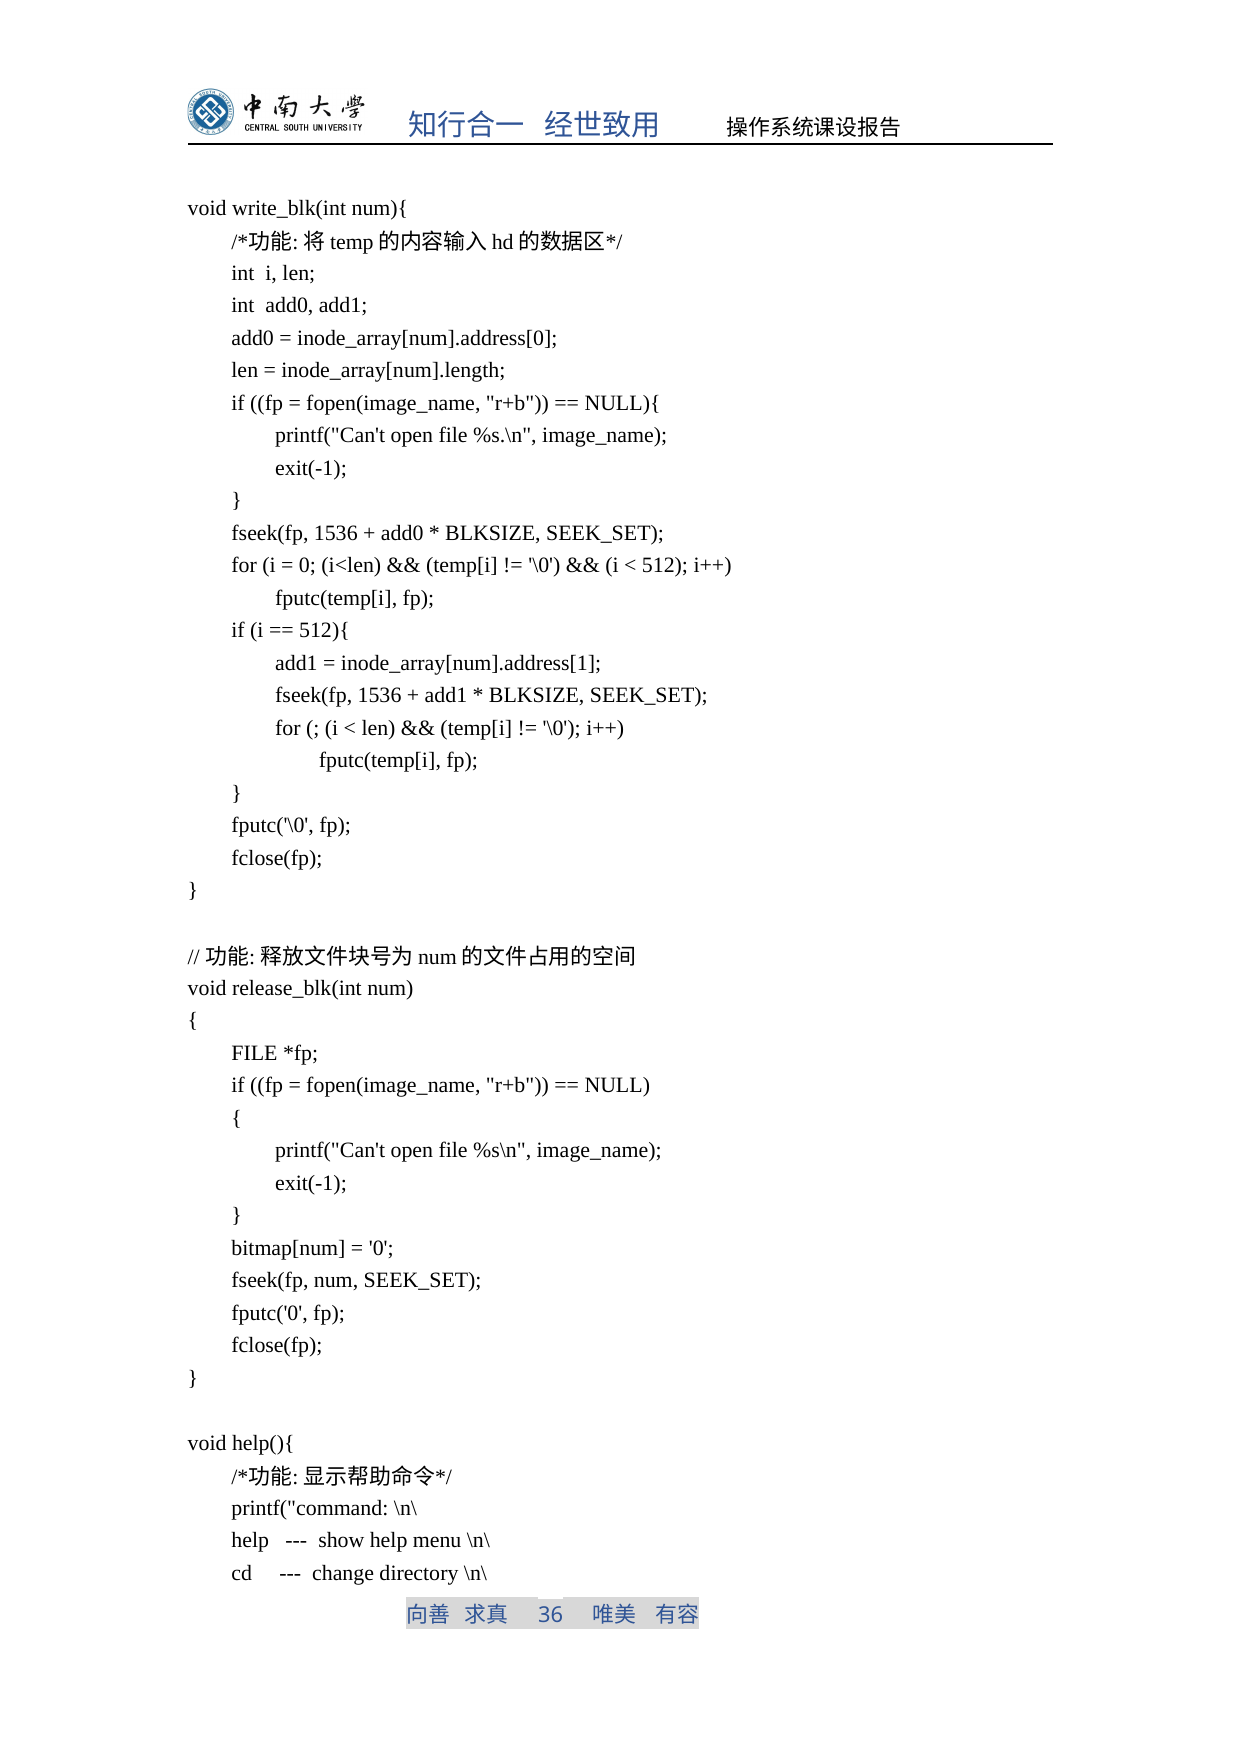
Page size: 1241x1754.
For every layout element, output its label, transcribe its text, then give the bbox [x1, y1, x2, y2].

text void help(){ [187, 1426, 1053, 1459]
text int i, len; [187, 256, 1053, 289]
text fseek(fp, num, SEEK_SET); [187, 1264, 1053, 1296]
text fseek(fp, 1536 + add1 * BLKSIZE, SEEK_SET); [187, 679, 1053, 711]
text fputc(temp[i], fp); [187, 581, 1053, 614]
text { [187, 1101, 1053, 1134]
text fputc(temp[i], fp); [187, 744, 1053, 776]
text add1 = inode_array[num].address[1]; [187, 646, 1053, 679]
text fputc('0', fp); [187, 1296, 1053, 1329]
text if ((fp = fopen(image_name, "r+b")) == NULL) [187, 1069, 1053, 1101]
text cd --- change directory \n\ [187, 1556, 1053, 1589]
text if ((fp = fopen(image_name, "r+b")) == NULL){ [187, 386, 1053, 419]
text fclose(fp); [187, 841, 1053, 874]
text FILE *fp; [187, 1036, 1053, 1069]
text fseek(fp, 1536 + add0 * BLKSIZE, SEEK_SET); [187, 516, 1053, 549]
text /*功能: 将temp的内容输入hd的数据区*/ [187, 224, 1053, 256]
text add0 = inode_array[num].address[0]; [187, 321, 1053, 354]
text bitmap[num] = '0'; [187, 1231, 1053, 1264]
picture [187, 88, 368, 135]
text fputc('\0', fp); [187, 809, 1053, 841]
text } [187, 484, 1053, 516]
text // 功能: 释放文件块号为num的文件占用的空间 [187, 939, 1053, 971]
text printf("Can't open file %s\n", image_name); [187, 1134, 1053, 1166]
text printf("Can't open file %s.\n", image_name); [187, 419, 1053, 451]
text for (; (i < len) && (temp[i] != '\0'); i++) [187, 711, 1053, 744]
text void release_blk(int num) [187, 971, 1053, 1004]
text { [187, 1004, 1053, 1036]
text } [187, 1199, 1053, 1231]
text printf("command: \n\ [187, 1491, 1053, 1524]
text /*功能: 显示帮助命令*/ [187, 1459, 1053, 1491]
text } [187, 874, 1053, 906]
text int add0, add1; [187, 289, 1053, 321]
text void write_blk(int num){ [187, 191, 1053, 224]
text help --- show help menu \n\ [187, 1524, 1053, 1556]
text for (i = 0; (i<len) && (temp[i] != '\0') && (i < 512); i++) [187, 549, 1053, 581]
text if (i == 512){ [187, 614, 1053, 646]
text exit(-1); [187, 1166, 1053, 1199]
text } [187, 1361, 1053, 1394]
text exit(-1); [187, 451, 1053, 484]
text fclose(fp); [187, 1329, 1053, 1361]
text } [187, 776, 1053, 809]
text len = inode_array[num].length; [187, 354, 1053, 386]
